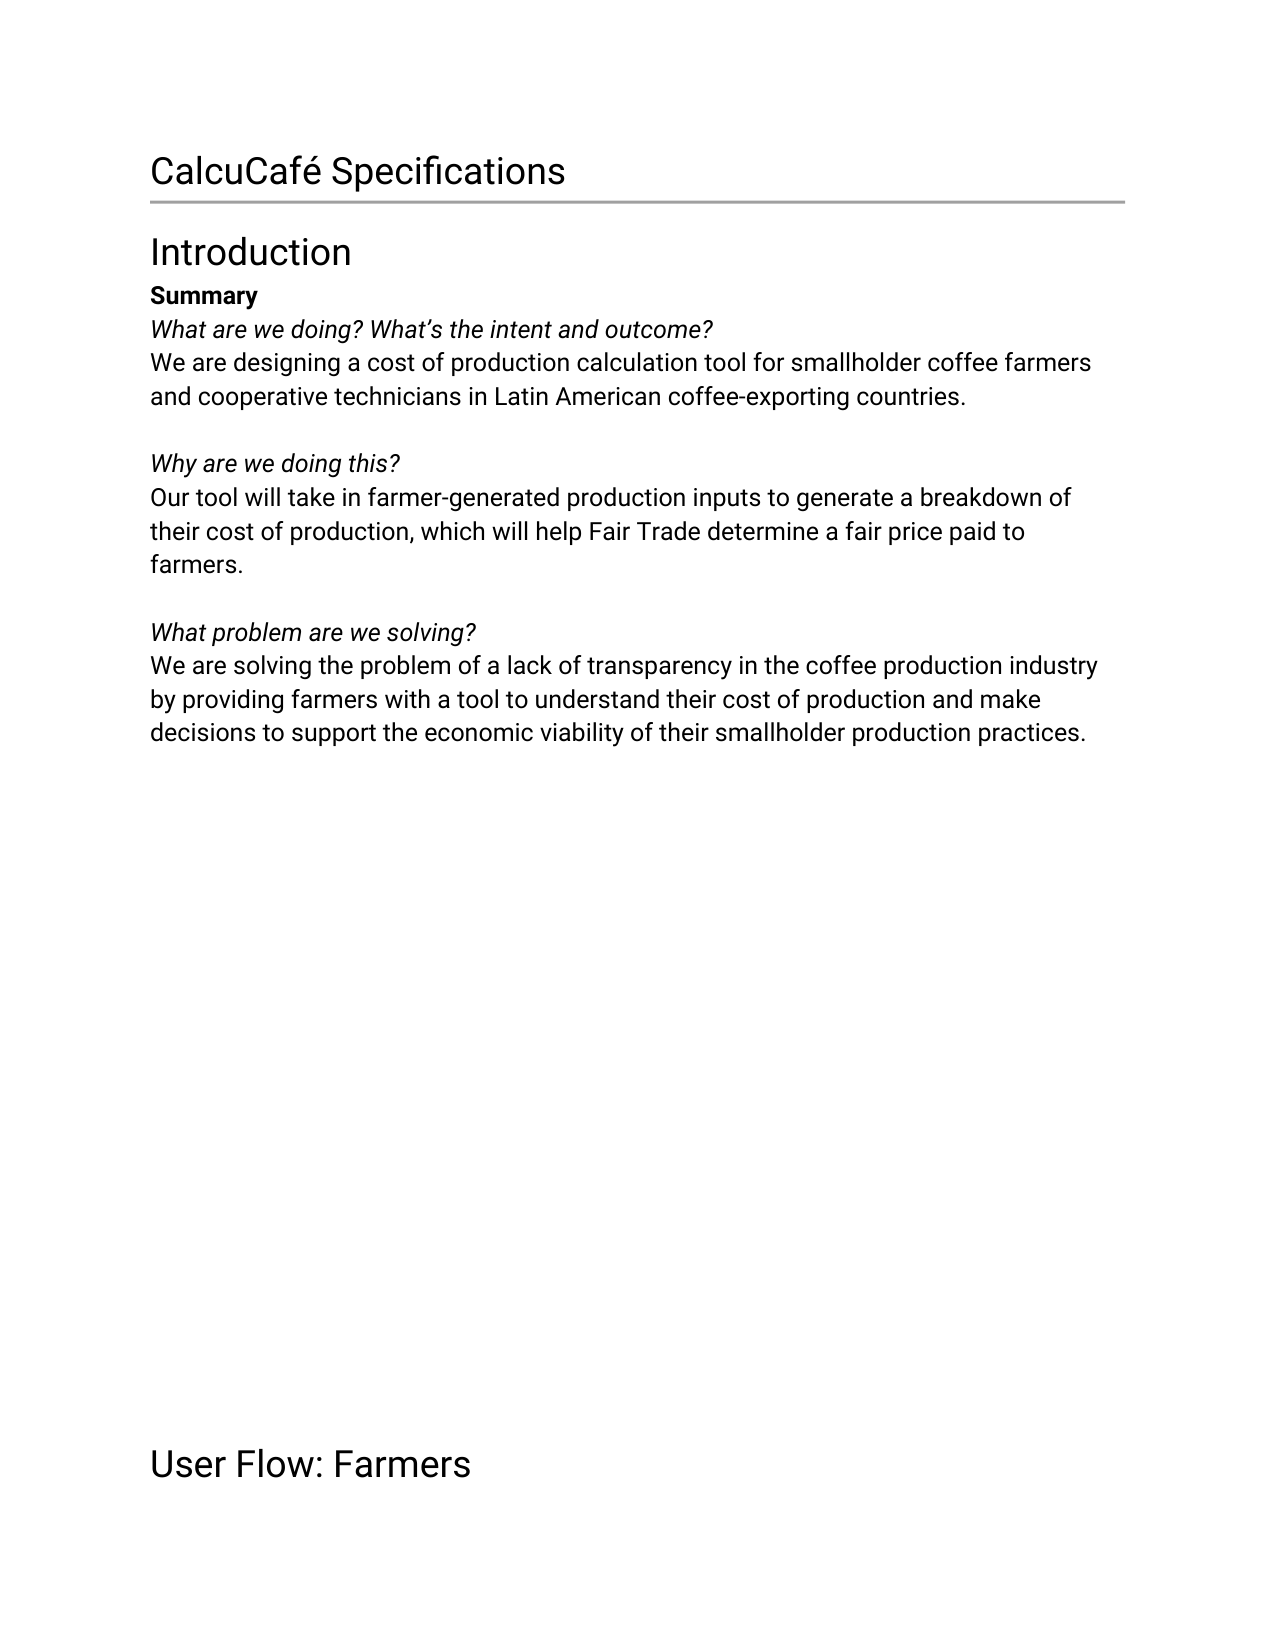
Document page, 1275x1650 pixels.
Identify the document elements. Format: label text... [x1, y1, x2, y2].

text Summary [150, 281, 1125, 311]
text What are we doing? What’s the intent and outcome? [150, 315, 1125, 344]
text What problem are we solving? [150, 618, 1125, 647]
text Why are we doing this? [150, 449, 1125, 479]
text User Flow: Farmers [150, 1443, 1125, 1487]
text We are solving the problem of a lack of transparency in the coffee production industry by providing farmers with a tool to understand their cost of production and make decisions to support the economic viability of their smallholder production practices. [150, 651, 1125, 748]
text We are designing a cost of production calculation tool for smallholder coffee farmers and cooperative technicians in Latin American coffee-exporting countries. [150, 348, 1125, 411]
text Our tool will take in farmer-generated production inputs to generate a breakdown of their cost of production, which will help Fair Trade determine a fair price paid to farmers. [150, 483, 1125, 580]
text Introduction [150, 231, 1125, 275]
text CalcuCafé Specifications [150, 150, 1125, 194]
